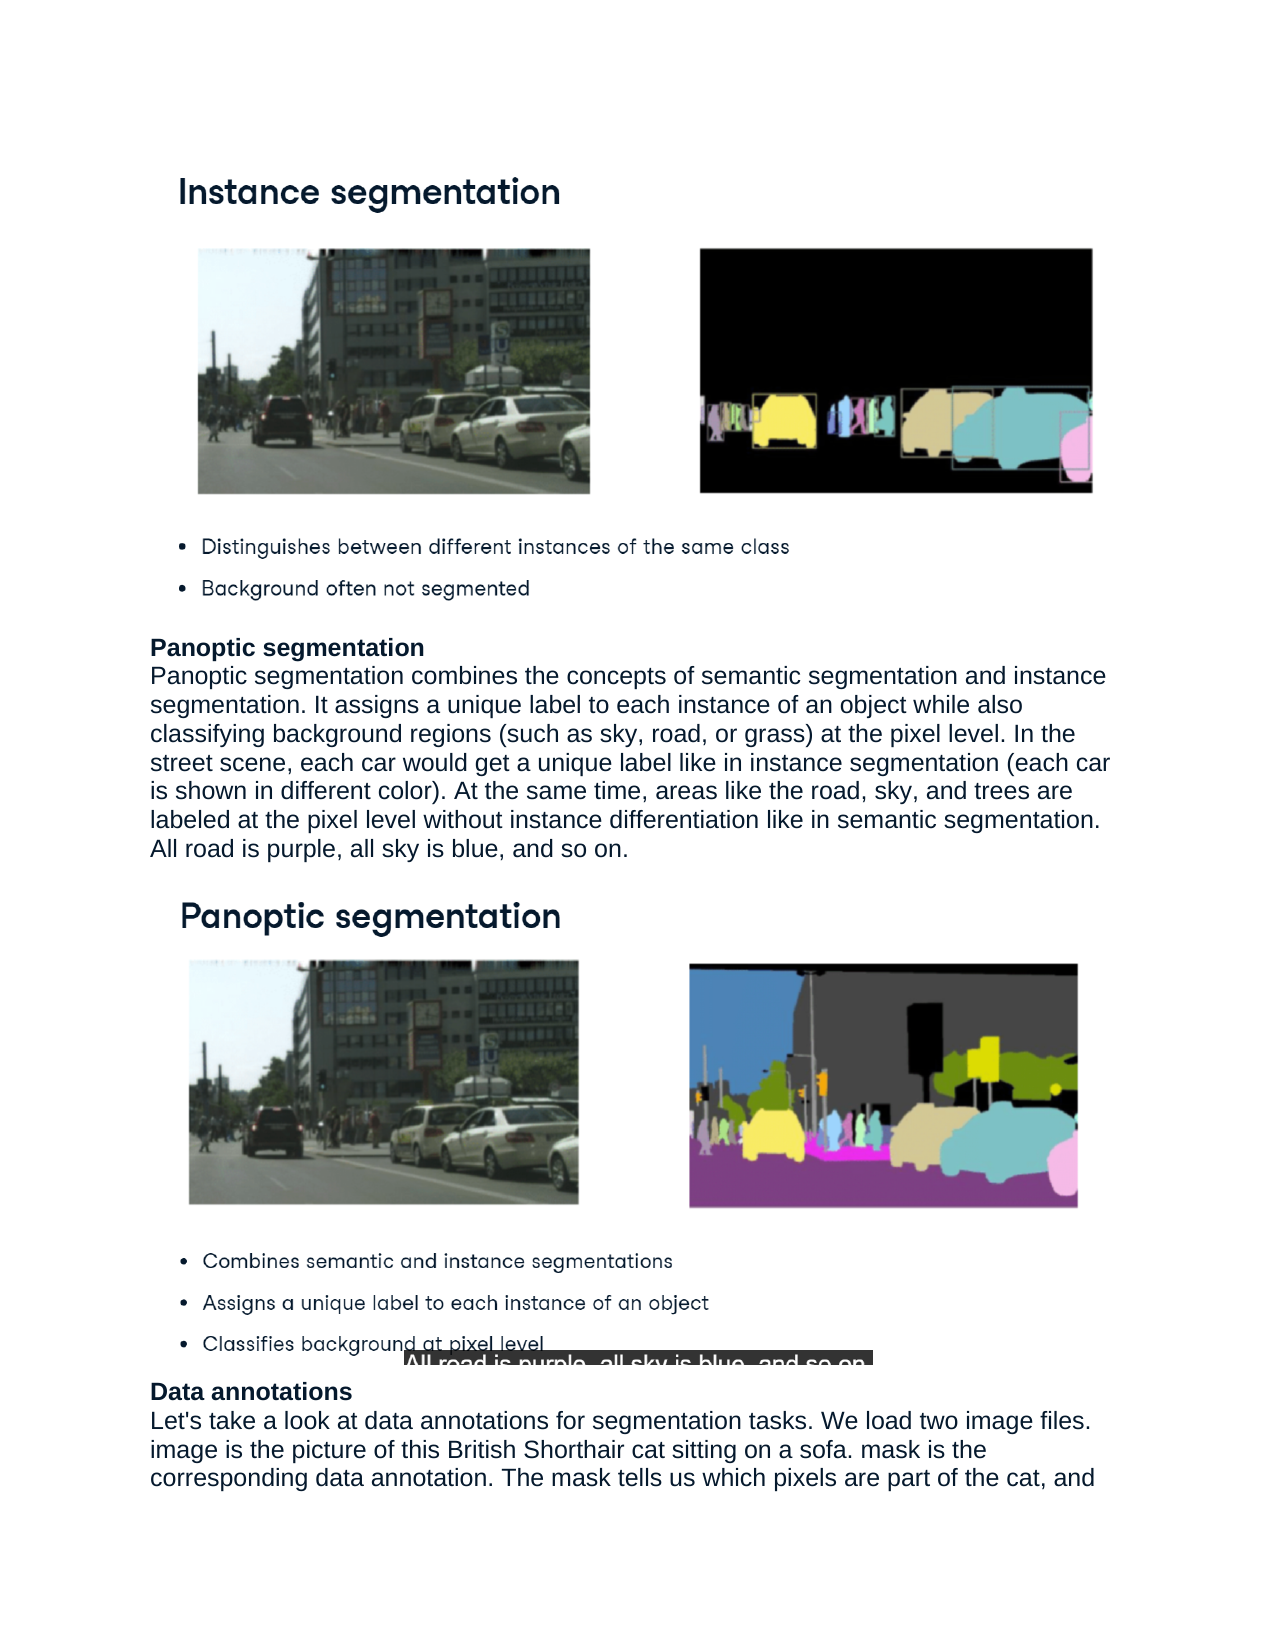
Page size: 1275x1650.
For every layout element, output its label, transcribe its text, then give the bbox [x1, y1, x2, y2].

text Panoptic segmentation combines the concepts of semantic segmentation and instance segmentation. It assigns a unique label to each instance of an object while also classifying background regions (such as sky, road, or grass) at the pixel level. In the street scene, each car would get a unique label like in instance segmentation (each car is shown in different color). At the same time, areas like the road, sky, and trees are labeled at the pixel level without instance differentiation like in semantic segmentation. All road is purple, all sky is blue, and so on. [150, 661, 1125, 862]
text Panoptic segmentation [150, 632, 1125, 661]
text Data annotations [150, 1377, 1125, 1406]
picture [150, 150, 1125, 620]
picture [150, 875, 1125, 1365]
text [150, 1406, 1125, 1492]
